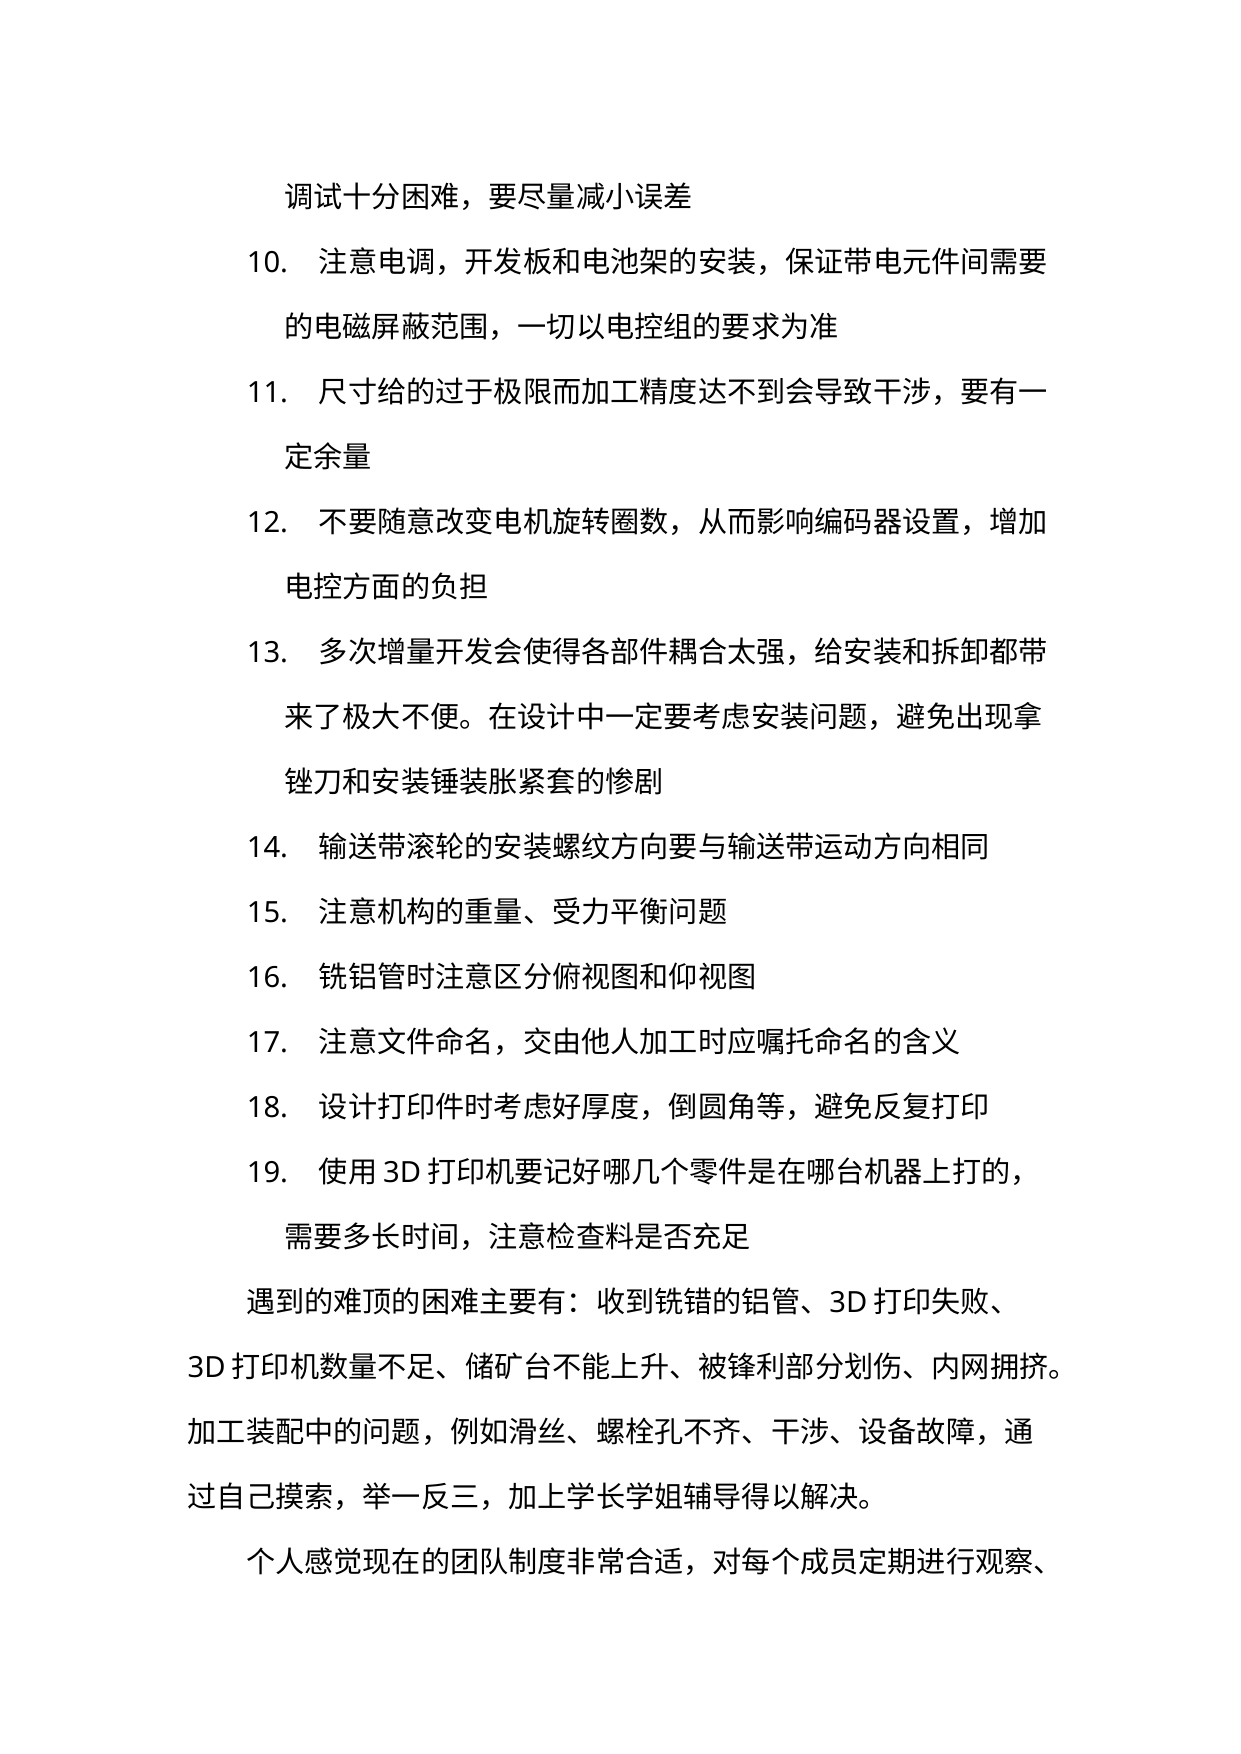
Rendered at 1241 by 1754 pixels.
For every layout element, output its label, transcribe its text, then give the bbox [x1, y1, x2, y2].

list 注意机构的重量、受力平衡问题 [247, 877, 1053, 942]
list 输送带滚轮的安装螺纹方向要与输送带运动方向相同 [247, 812, 1053, 877]
list 尺寸给的过于极限而加工精度达不到会导致干涉，要有一定余量 [247, 357, 1053, 487]
list 设计打印件时考虑好厚度，倒圆角等，避免反复打印 [247, 1072, 1053, 1137]
list 注意电调，开发板和电池架的安装，保证带电元件间需要的电磁屏蔽范围，一切以电控组的要求为准 [247, 227, 1053, 357]
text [187, 1527, 1053, 1592]
list 铣铝管时注意区分俯视图和仰视图 [247, 942, 1053, 1007]
list 使用3D打印机要记好哪几个零件是在哪台机器上打的，需要多长时间，注意检查料是否充足 [247, 1137, 1053, 1267]
list 注意文件命名，交由他人加工时应嘱托命名的含义 [247, 1007, 1053, 1072]
list 多次增量开发会使得各部件耦合太强，给安装和拆卸都带来了极大不便。在设计中一定要考虑安装问题，避免出现拿锉刀和安装锤装胀紧套的惨剧 [247, 617, 1053, 812]
list 不要随意改变电机旋转圈数，从而影响编码器设置，增加电控方面的负担 [247, 487, 1053, 617]
text 遇到的难顶的困难主要有：收到铣错的铝管、3D打印失败、3D打印机数量不足、储矿台不能上升、被锋利部分划伤、内网拥挤。加工装配中的问题，例如滑丝、螺栓孔不齐、干涉、设备故障，通过自己摸索，举一反三，加上学长学姐辅导得以解决。 [187, 1267, 1053, 1527]
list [247, 162, 1053, 227]
